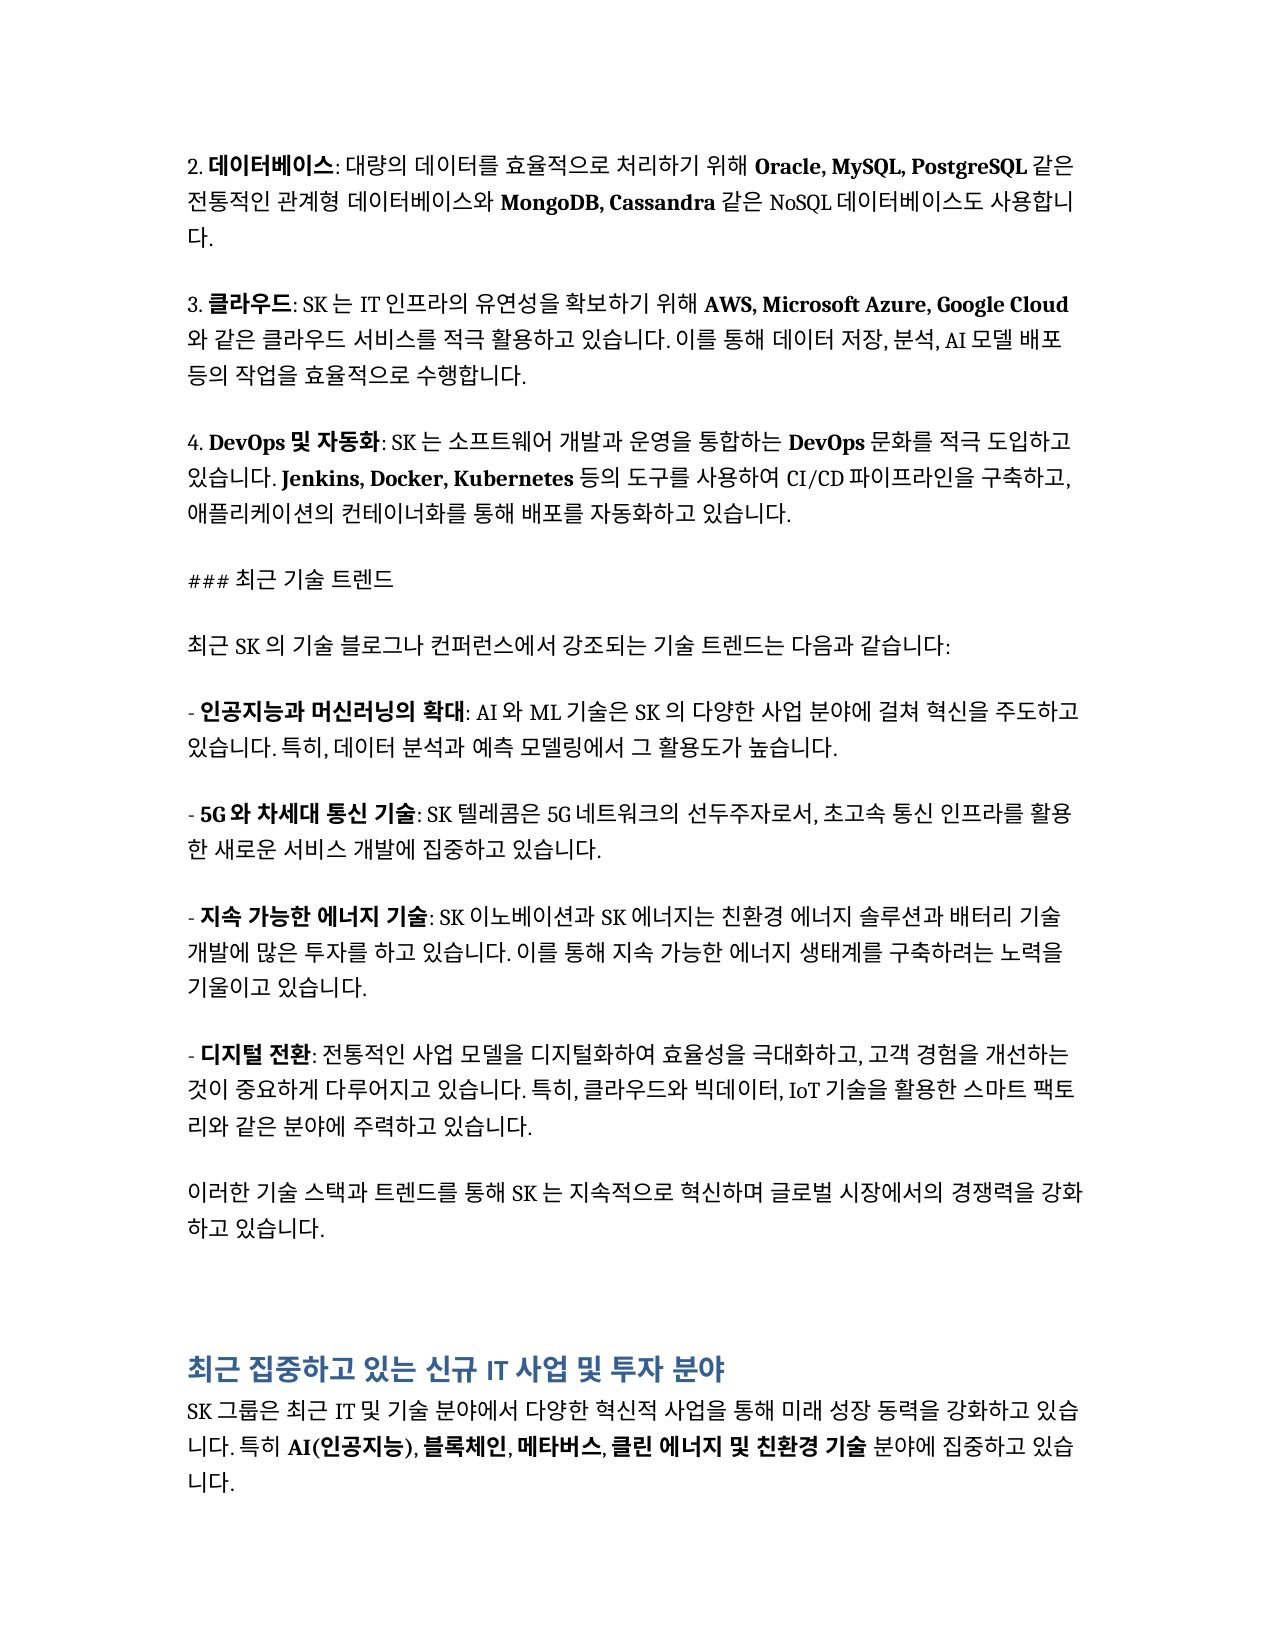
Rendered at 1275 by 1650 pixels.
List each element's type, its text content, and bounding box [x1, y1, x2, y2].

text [187, 1395, 1087, 1498]
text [187, 150, 1087, 1244]
subtitle 최근 집중하고 있는 신규 IT 사업 및 투자 분야 [187, 1349, 1087, 1389]
